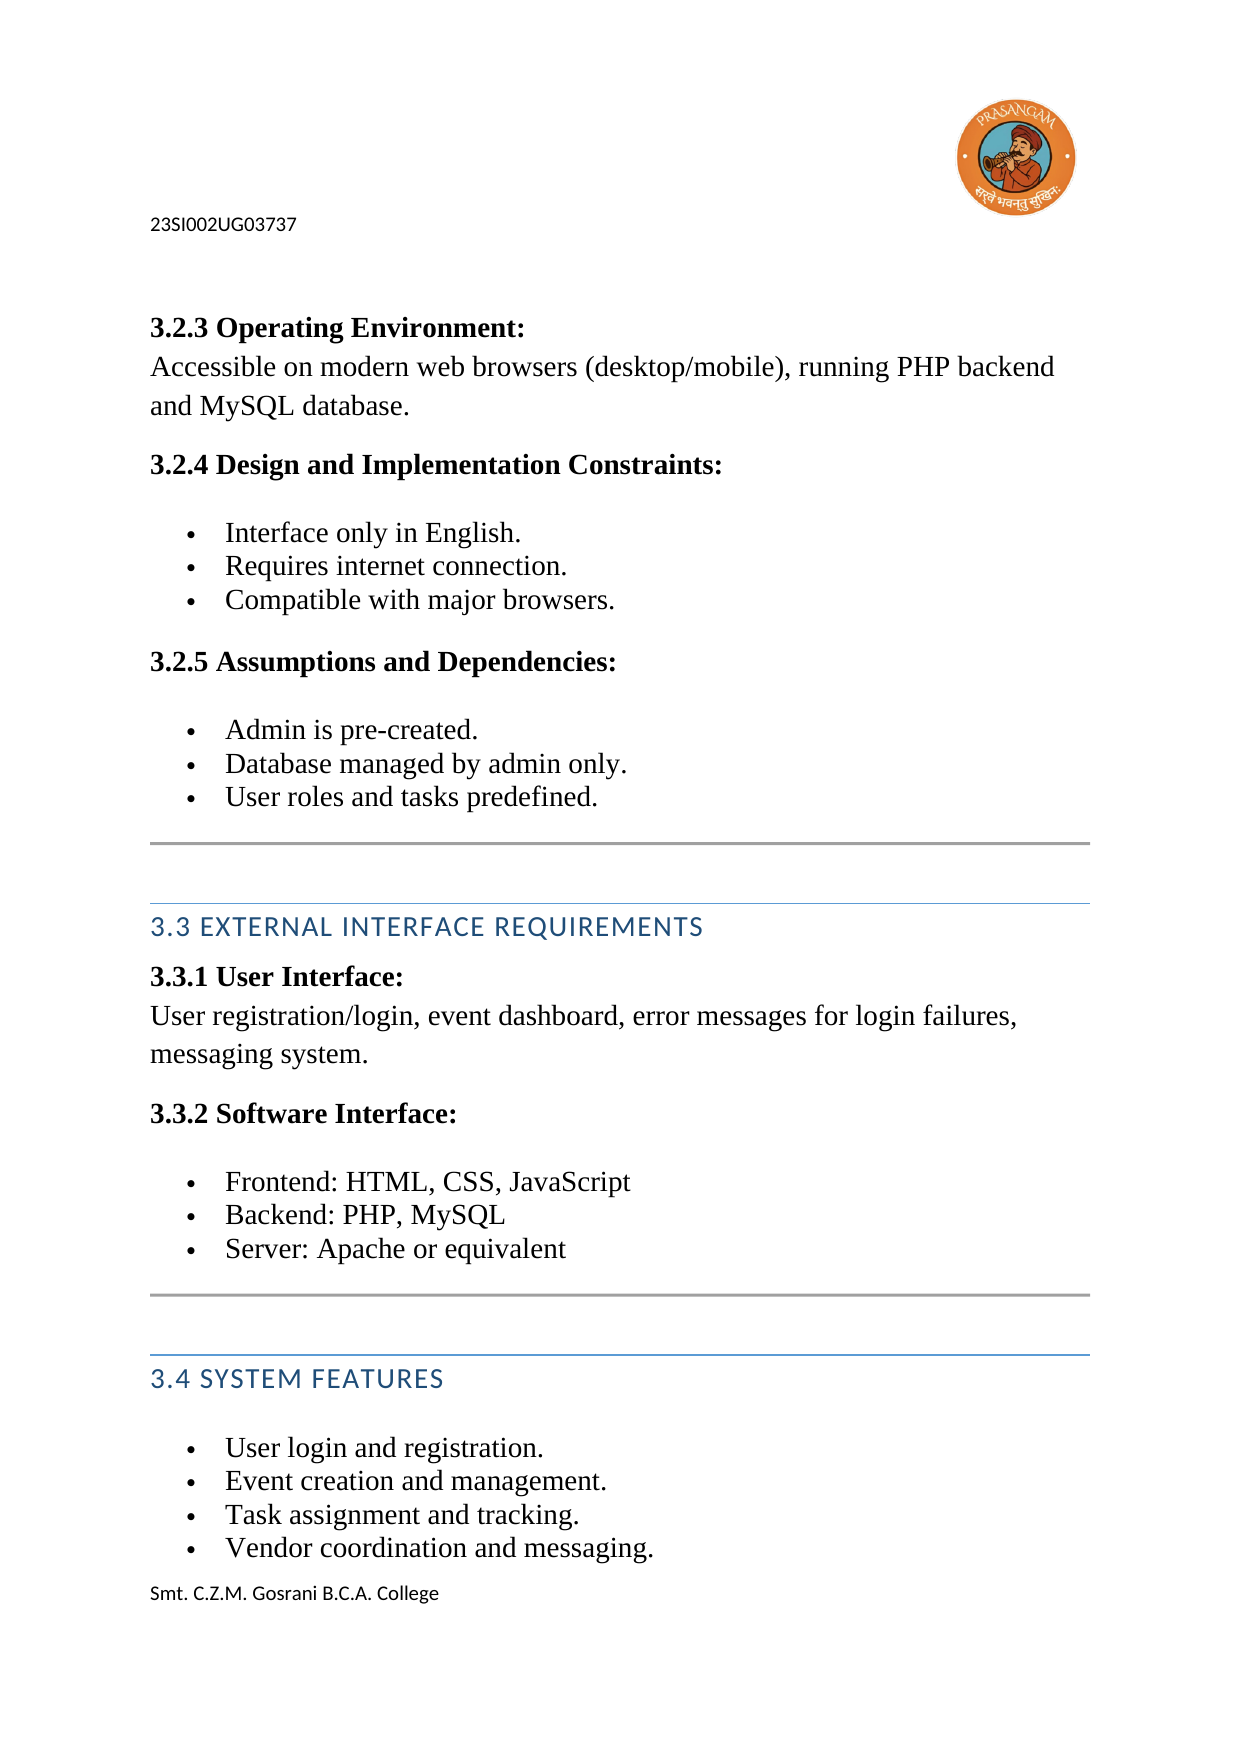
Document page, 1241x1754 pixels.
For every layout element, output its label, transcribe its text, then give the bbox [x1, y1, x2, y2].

subtitle 3.3 External Interface Requirements [150, 904, 1090, 944]
text 3.2.3 Operating Environment: Accessible on modern web browsers (desktop/mobile), running PHP backend and MySQL database. [150, 311, 1090, 421]
picture [940, 84, 1091, 231]
list Task assignment and tracking. [187, 1497, 1090, 1530]
text 3.2.4 Design and Implementation Constraints: [150, 447, 1090, 481]
text 3.2.5 Assumptions and Dependencies: [150, 644, 1090, 678]
list Requires internet connection. [187, 548, 1090, 582]
text 3.3.2 Software Interface: [150, 1096, 1090, 1129]
subtitle 3.4 System Features [150, 1356, 1090, 1395]
list User roles and tasks predefined. [187, 779, 1090, 813]
list Frontend: HTML, CSS, JavaScript [187, 1164, 1090, 1197]
list Admin is pre-created. [187, 712, 1090, 746]
list Interface only in English. [187, 515, 1090, 548]
list User login and registration. [187, 1430, 1090, 1463]
text 3.3.1 User Interface: User registration/login, event dashboard, error messages for login failures, messaging system. [150, 959, 1090, 1070]
list Backend: PHP, MySQL [187, 1197, 1090, 1231]
list Vendor coordination and messaging. [187, 1530, 1090, 1564]
list Compatible with major browsers. [187, 582, 1090, 615]
list Server: Apache or equivalent [187, 1231, 1090, 1264]
list Database managed by admin only. [187, 746, 1090, 779]
list Event creation and management. [187, 1463, 1090, 1497]
